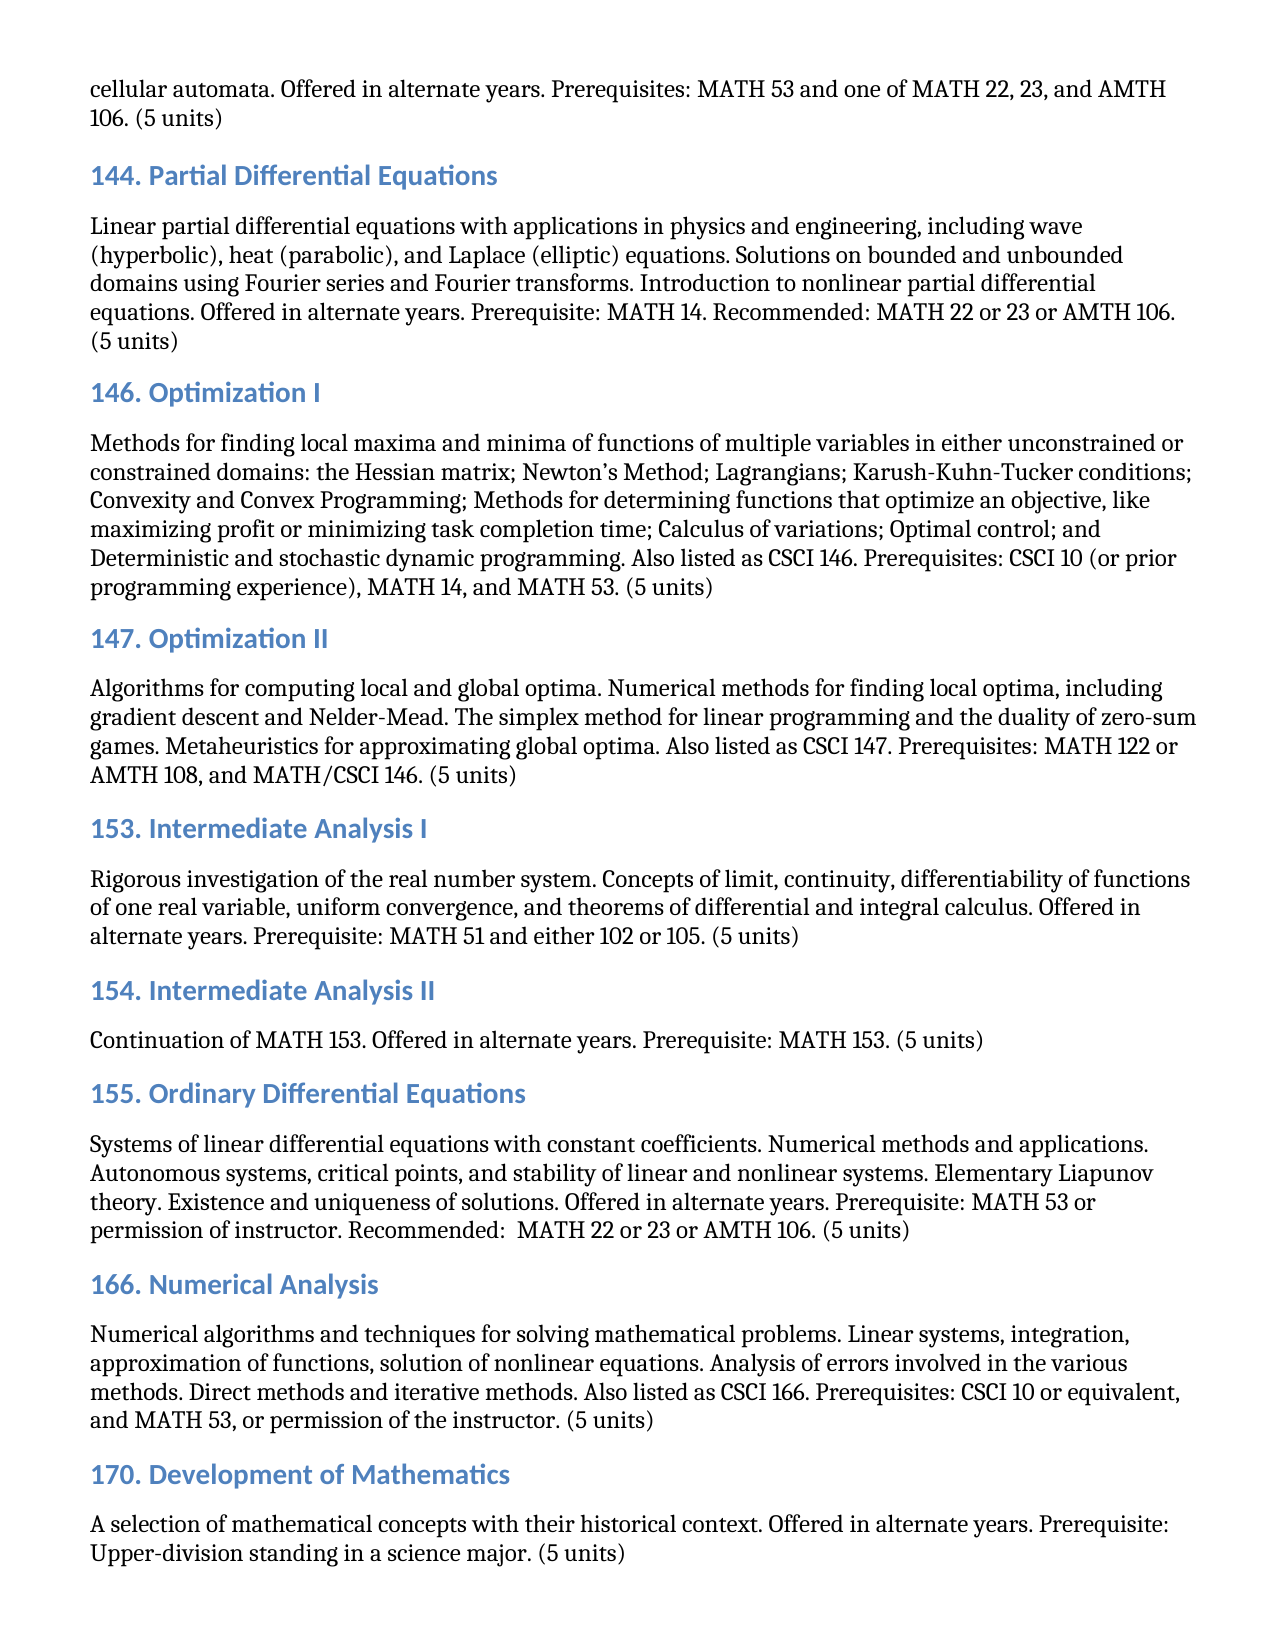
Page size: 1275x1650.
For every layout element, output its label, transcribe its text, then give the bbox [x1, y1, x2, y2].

subtitle 144. Partial Differential Equations [90, 157, 1200, 193]
text Numerical algorithms and techniques for solving mathematical problems. Linear systems, integration, approximation of functions, solution of nonlinear equations. Analysis of errors involved in the various methods. Direct methods and iterative methods. Also listed as CSCI 166. Prerequisites: CSCI 10 or equivalent, and MATH 53, or permission of the instructor. (5 units) [90, 1320, 1200, 1435]
subtitle 166. Numerical Analysis [90, 1266, 1200, 1301]
subtitle 147. Optimization II [90, 620, 1200, 656]
text Algorithms for computing local and global optima. Numerical methods for finding local optima, including gradient descent and Nelder-Mead. The simplex method for linear programming and the duality of zero-sum games. Metaheuristics for approximating global optima. Also listed as CSCI 147. Prerequisites: MATH 122 or AMTH 108, and MATH/CSCI 146. (5 units) [90, 674, 1200, 789]
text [90, 75, 1200, 132]
text Rigorous investigation of the real number system. Concepts of limit, continuity, differentiability of functions of one real variable, uniform convergence, and theorems of differential and integral calculus. Offered in alternate years. Prerequisite: MATH 51 and either 102 or 105. (5 units) [90, 864, 1200, 951]
text Systems of linear differential equations with constant coefficients. Numerical methods and applications. Autonomous systems, critical points, and stability of linear and nonlinear systems. Elementary Liapunov theory. Existence and uniqueness of solutions. Offered in alternate years. Prerequisite: MATH 53 or permission of instructor. Recommended: MATH 22 or 23 or AMTH 106. (5 units) [90, 1130, 1200, 1245]
text Continuation of MATH 153. Offered in alternate years. Prerequisite: MATH 153. (5 units) [90, 1026, 1200, 1055]
text A selection of mathematical concepts with their historical context. Offered in alternate years. Prerequisite: Upper-division standing in a science major. (5 units) [90, 1510, 1200, 1568]
subtitle 154. Intermediate Analysis II [90, 972, 1200, 1007]
text Linear partial differential equations with applications in physics and engineering, including wave (hyperbolic), heat (parabolic), and Laplace (elliptic) equations. Solutions on bounded and unbounded domains using Fourier series and Fourier transforms. Introduction to nonlinear partial differential equations. Offered in alternate years. Prerequisite: MATH 14. Recommended: MATH 22 or 23 or AMTH 106. (5 units) [90, 212, 1200, 356]
subtitle 153. Intermediate Analysis I [90, 810, 1200, 846]
subtitle 170. Development of Mathematics [90, 1456, 1200, 1492]
subtitle 155. Ordinary Differential Equations [90, 1076, 1200, 1111]
subtitle 146. Optimization I [90, 374, 1200, 410]
text Methods for finding local maxima and minima of functions of multiple variables in either unconstrained or constrained domains: the Hessian matrix; Newton’s Method; Lagrangians; Karush-Kuhn-Tucker conditions; Convexity and Convex Programming; Methods for determining functions that optimize an objective, like maximizing profit or minimizing task completion time; Calculus of variations; Optimal control; and Deterministic and stochastic dynamic programming. Also listed as CSCI 146. Prerequisites: CSCI 10 (or prior programming experience), MATH 14, and MATH 53. (5 units) [90, 429, 1200, 601]
